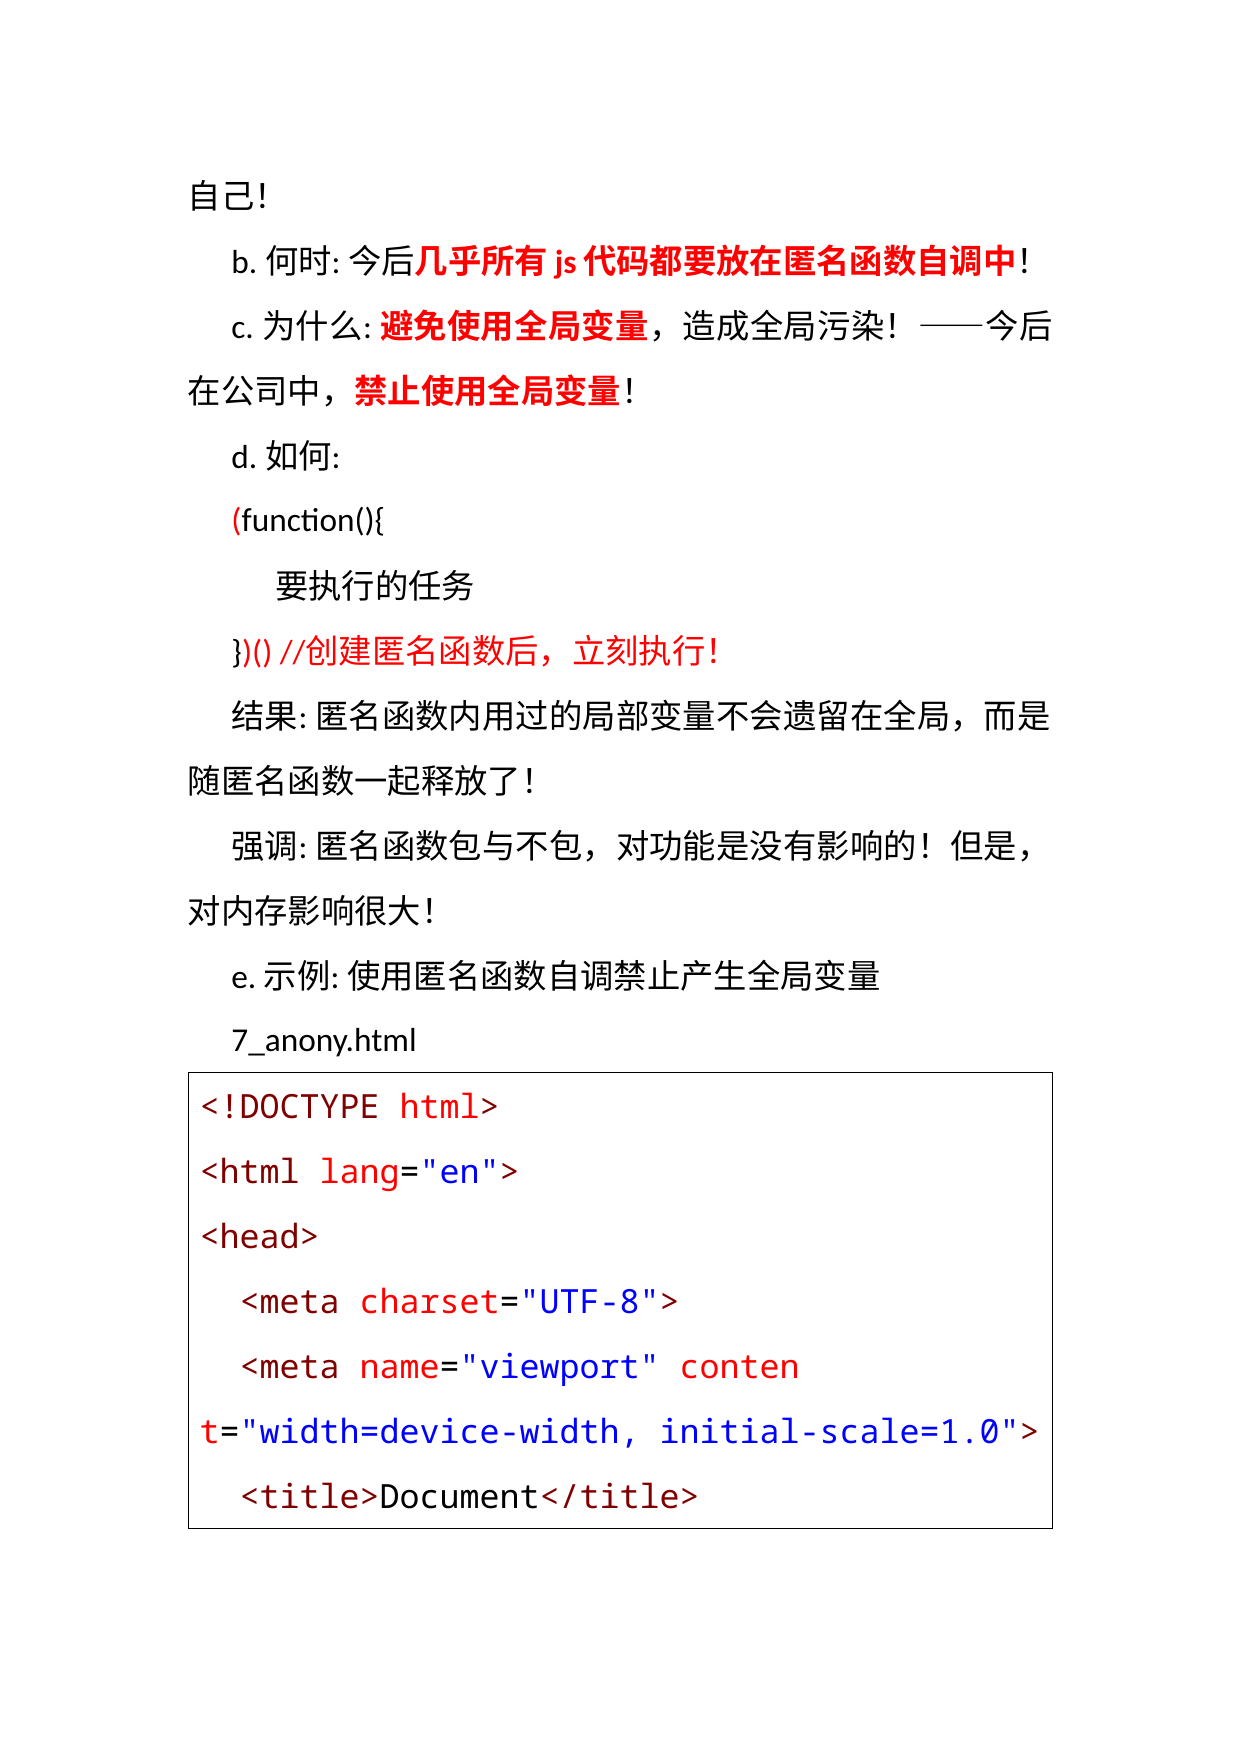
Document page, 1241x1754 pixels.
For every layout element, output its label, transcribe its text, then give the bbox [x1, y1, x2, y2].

text })() //创建匿名函数后，立刻执行！ [187, 617, 1053, 682]
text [187, 162, 1053, 227]
text (function(){ [187, 487, 1053, 552]
text 强调: 匿名函数包与不包，对功能是没有影响的！但是，对内存影响很大！ [187, 812, 1053, 942]
text 结果: 匿名函数内用过的局部变量不会遗留在全局，而是随匿名函数一起释放了！ [187, 682, 1053, 812]
text b. 何时: 今后几乎所有js代码都要放在匿名函数自调中！ [187, 227, 1053, 292]
text 7_anony.html [187, 1007, 1053, 1072]
text c. 为什么: 避免使用全局变量，造成全局污染！——今后在公司中，禁止使用全局变量！ [187, 292, 1053, 422]
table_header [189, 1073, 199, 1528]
text d. 如何: [187, 422, 1053, 487]
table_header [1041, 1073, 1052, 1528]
text e. 示例: 使用匿名函数自调禁止产生全局变量 [187, 942, 1053, 1007]
text 要执行的任务 [187, 552, 1053, 617]
